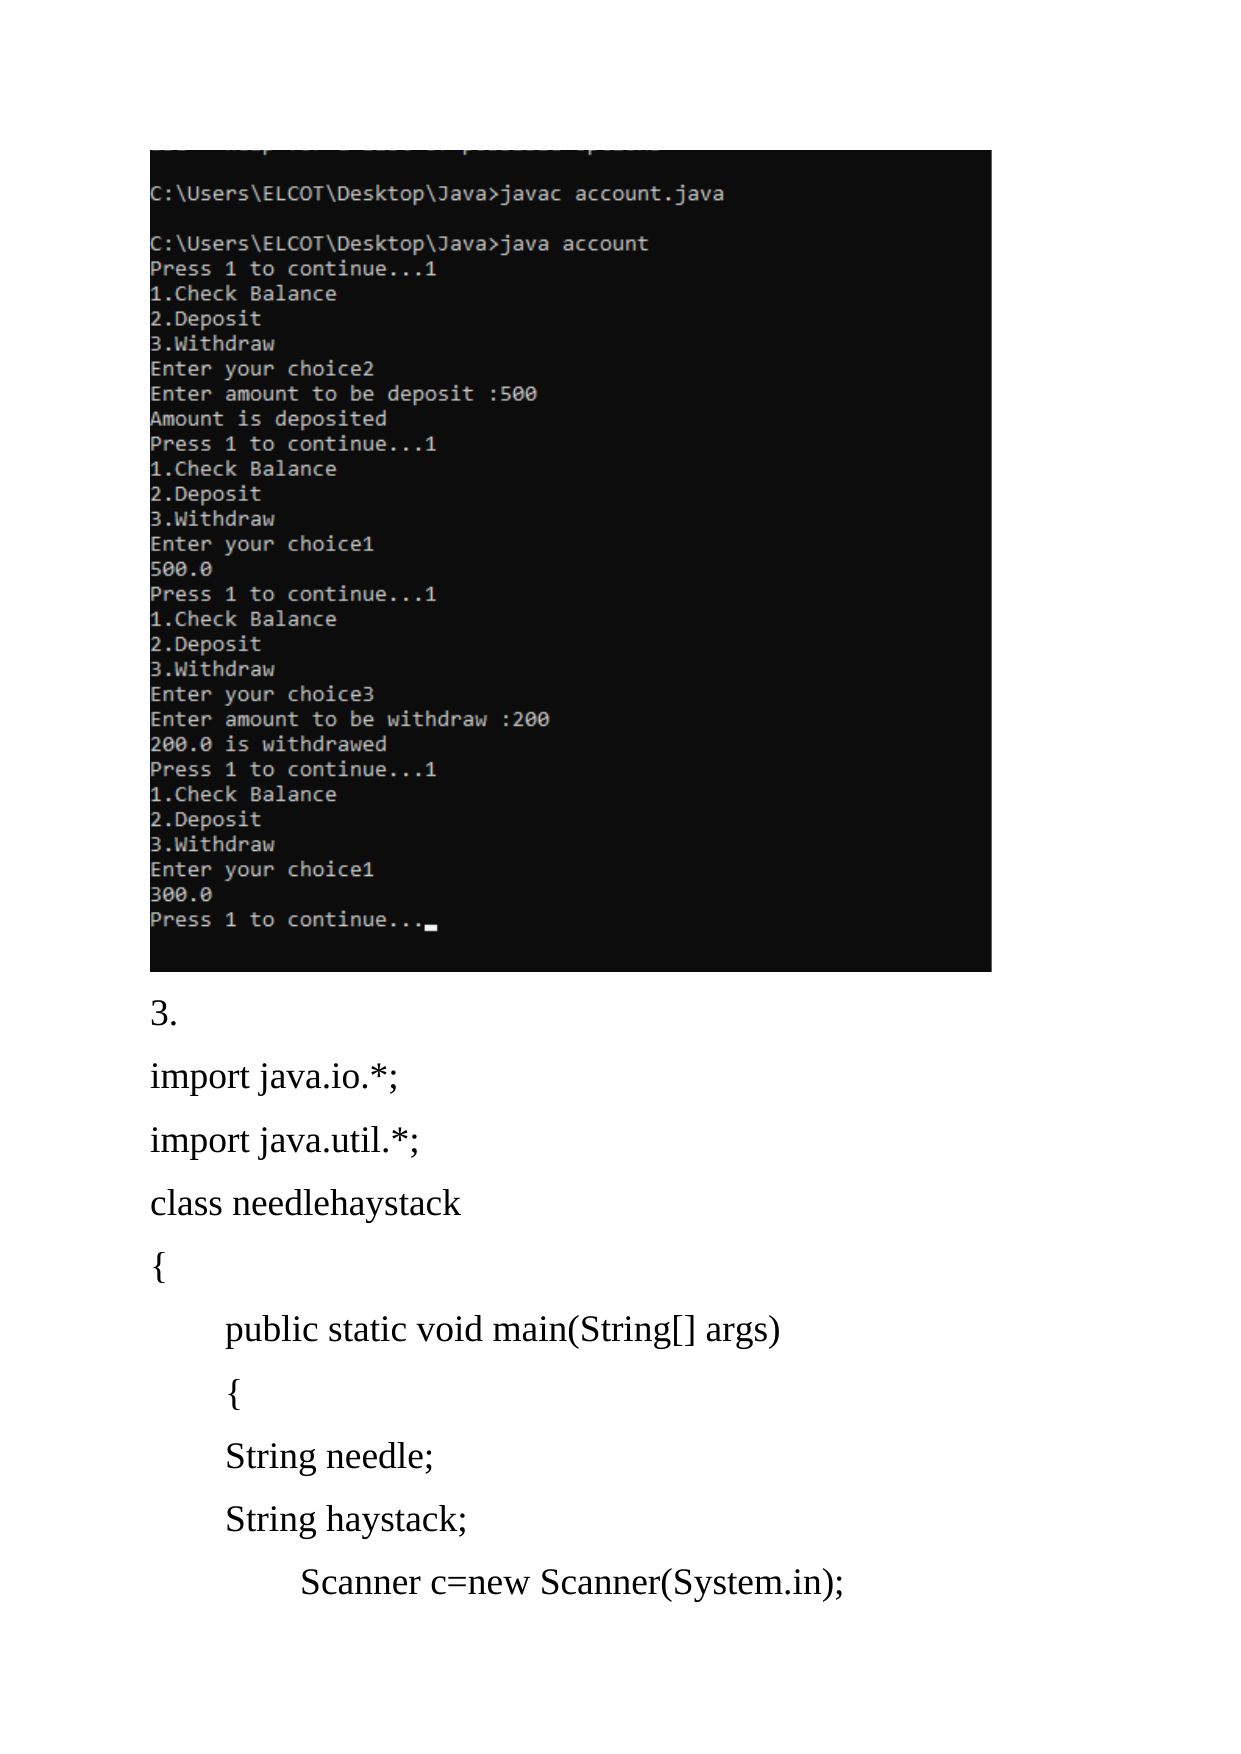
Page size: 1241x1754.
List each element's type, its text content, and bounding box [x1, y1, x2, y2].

text Scanner c=new Scanner(System.in); [150, 1559, 1090, 1603]
text String haystack; [150, 1496, 1090, 1539]
text { [150, 1243, 1090, 1287]
text import java.io.*; [150, 1054, 1090, 1097]
text import java.util.*; [150, 1117, 1090, 1160]
text { [150, 1370, 1090, 1413]
text class needlehaystack [150, 1180, 1090, 1223]
text 3. [150, 991, 1090, 1034]
text String needle; [150, 1433, 1090, 1476]
picture [150, 150, 992, 972]
text public static void main(String[] args) [150, 1307, 1090, 1350]
